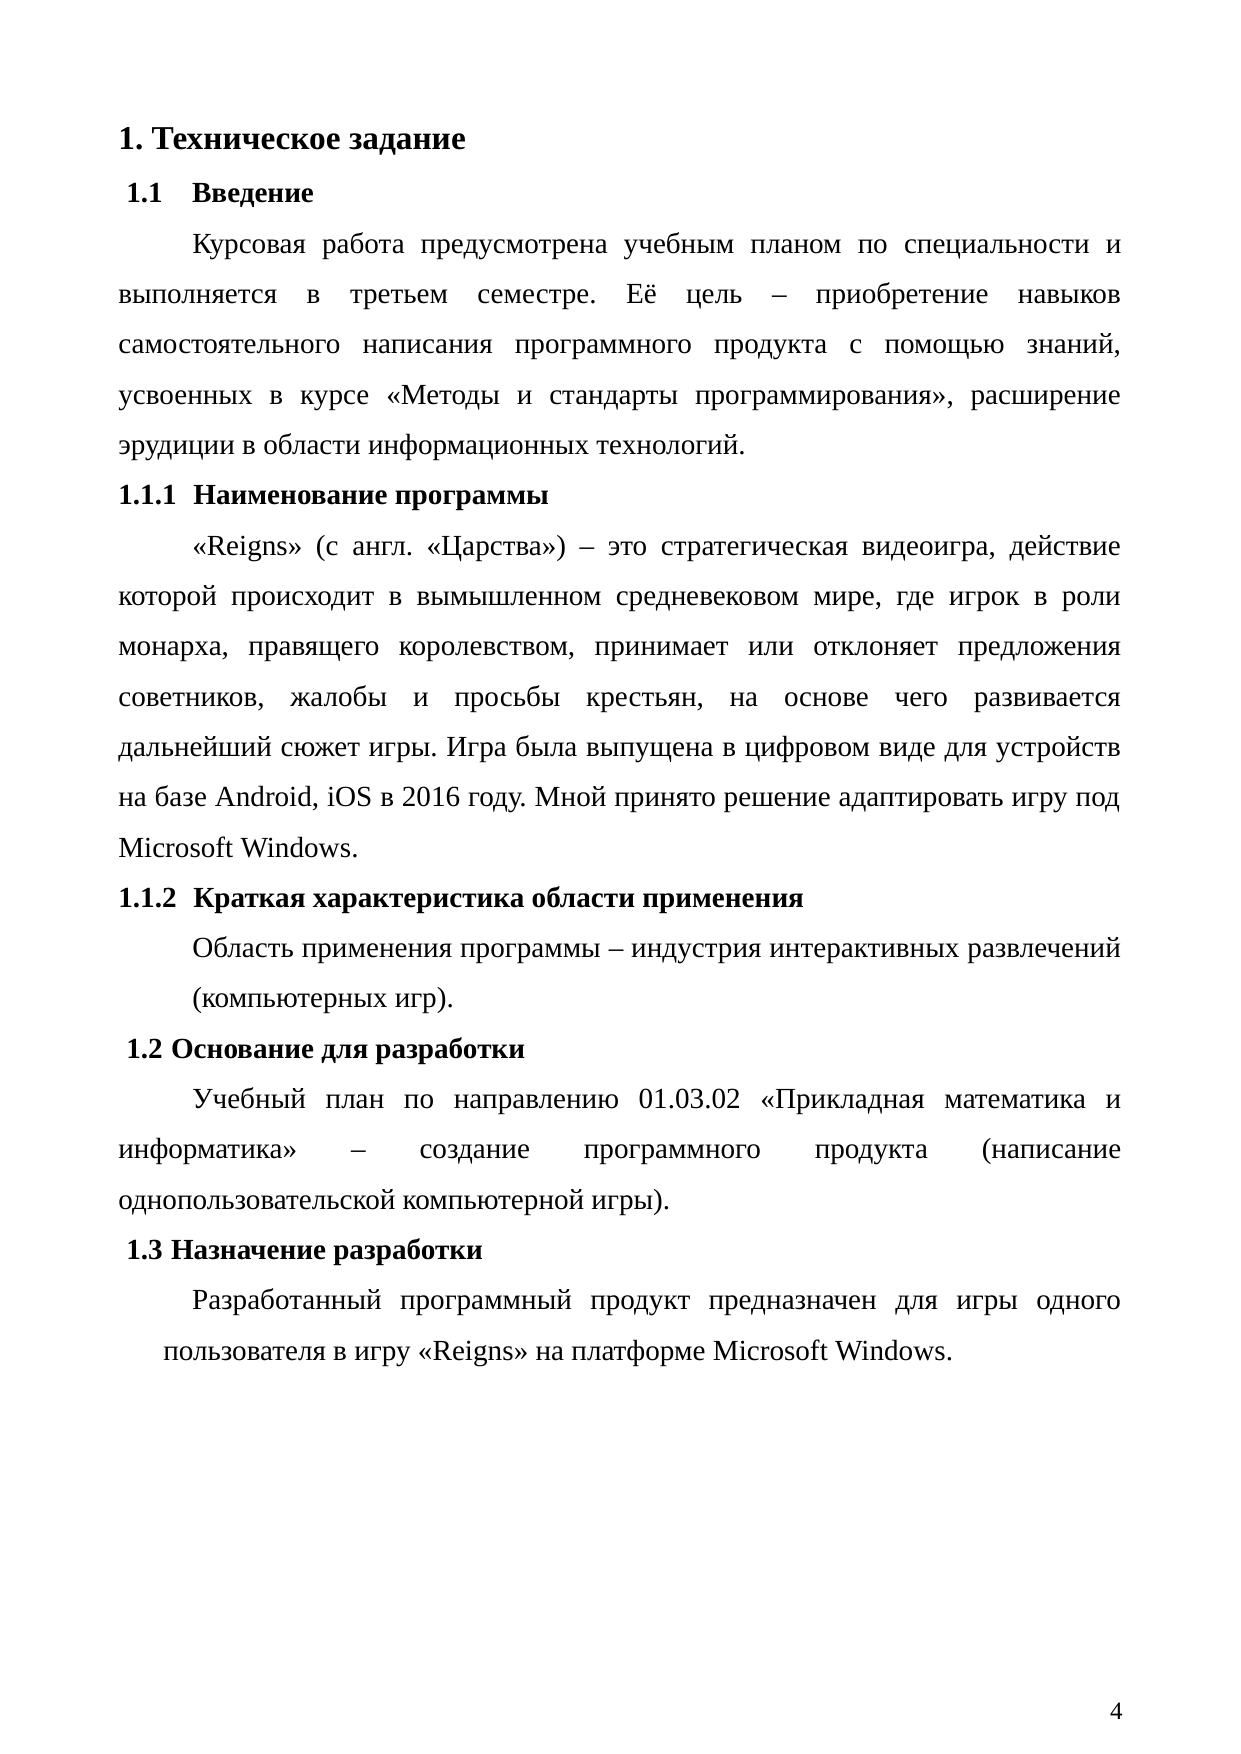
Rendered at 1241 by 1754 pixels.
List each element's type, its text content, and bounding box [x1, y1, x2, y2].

text «Reigns» (с англ. «Царства») – это стратегическая видеоигра, действие которой происходит в вымышленном средневековом мире, где игрок в роли монарха, правящего королевством, принимает или отклоняет предложения советников, жалобы и просьбы крестьян, на основе чего развивается дальнейший сюжет игры. Игра была выпущена в цифровом виде для устройств на базе Android, iOS в 2016 году. Мной принято решение адаптировать игру под Microsoft Windows. [118, 528, 1122, 863]
list Введение [126, 176, 1122, 209]
text Область применения программы – индустрия интерактивных развлечений (компьютерных игр). [192, 930, 1122, 1014]
text Курсовая работа предусмотрена учебным планом по специальности и выполняется в третьем семестре. Её цель – приобретение навыков самостоятельного написания программного продукта с помощью знаний, усвоенных в курсе «Методы и стандарты программирования», расширение эрудиции в области информационных технологий. [118, 226, 1122, 461]
text Учебный план по направлению 01.03.02 «Прикладная математика и информатика» – создание программного продукта (написание однопользовательской компьютерной игры). [118, 1081, 1122, 1215]
list Краткая характеристика области применения [118, 880, 1122, 913]
list Назначение разработки [126, 1232, 1122, 1266]
text 1. Техническое задание [118, 118, 1122, 156]
list Наименование программы [118, 477, 1122, 511]
list Основание для разработки [126, 1031, 1122, 1064]
text Разработанный программный продукт предназначен для игры одного пользователя в игру «Reigns» на платформе Microsoft Windows. [163, 1282, 1122, 1366]
